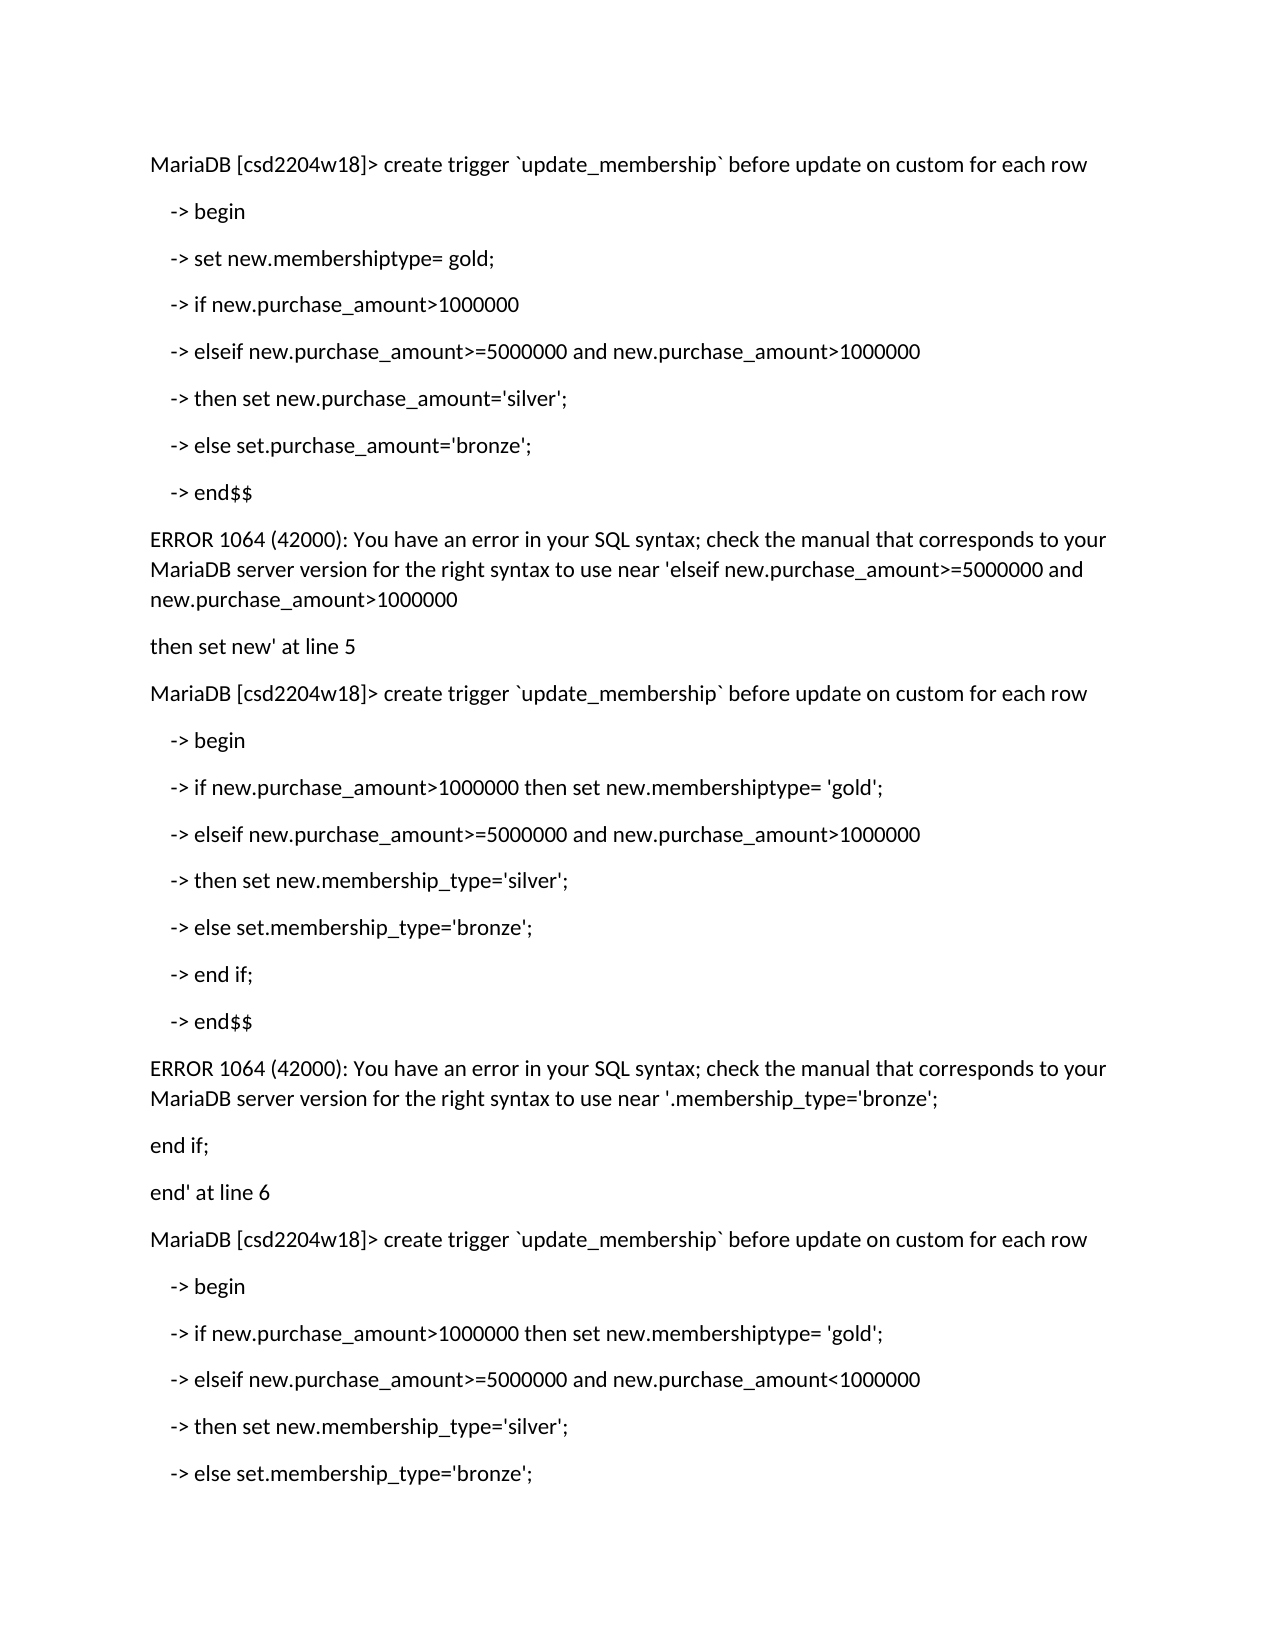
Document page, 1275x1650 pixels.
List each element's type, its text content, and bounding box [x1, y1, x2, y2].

text MariaDB [csd2204w18]> create trigger `update_membership` before update on custom for each row [150, 679, 1125, 707]
text -> then set new.membership_type='silver'; [150, 867, 1125, 895]
text -> else set.membership_type='bronze'; [150, 913, 1125, 942]
text end' at line 6 [150, 1178, 1125, 1206]
text MariaDB [csd2204w18]> create trigger `update_membership` before update on custom for each row [150, 1225, 1125, 1253]
text -> begin [150, 1272, 1125, 1300]
text MariaDB [csd2204w18]> create trigger `update_membership` before update on custom for each row [150, 150, 1125, 178]
text -> end if; [150, 960, 1125, 988]
text -> then set new.purchase_amount='silver'; [150, 384, 1125, 412]
text -> elseif new.purchase_amount>=5000000 and new.purchase_amount>1000000 [150, 820, 1125, 848]
text end if; [150, 1131, 1125, 1159]
text ERROR 1064 (42000): You have an error in your SQL syntax; check the manual that corresponds to your MariaDB server version for the right syntax to use near '.membership_type='bronze'; [150, 1054, 1125, 1112]
text -> if new.purchase_amount>1000000 then set new.membershiptype= 'gold'; [150, 773, 1125, 801]
text ERROR 1064 (42000): You have an error in your SQL syntax; check the manual that corresponds to your MariaDB server version for the right syntax to use near 'elseif new.purchase_amount>=5000000 and new.purchase_amount>1000000 [150, 525, 1125, 613]
text then set new' at line 5 [150, 632, 1125, 660]
text -> if new.purchase_amount>1000000 [150, 291, 1125, 319]
text -> begin [150, 726, 1125, 754]
text -> else set.membership_type='bronze'; [150, 1459, 1125, 1487]
text -> elseif new.purchase_amount>=5000000 and new.purchase_amount<1000000 [150, 1366, 1125, 1394]
text -> if new.purchase_amount>1000000 then set new.membershiptype= 'gold'; [150, 1319, 1125, 1347]
text -> elseif new.purchase_amount>=5000000 and new.purchase_amount>1000000 [150, 337, 1125, 366]
text -> else set.purchase_amount='bronze'; [150, 431, 1125, 459]
text -> set new.membershiptype= gold; [150, 244, 1125, 272]
text -> end$$ [150, 478, 1125, 506]
text -> end$$ [150, 1007, 1125, 1035]
text -> then set new.membership_type='silver'; [150, 1412, 1125, 1441]
text -> begin [150, 197, 1125, 225]
